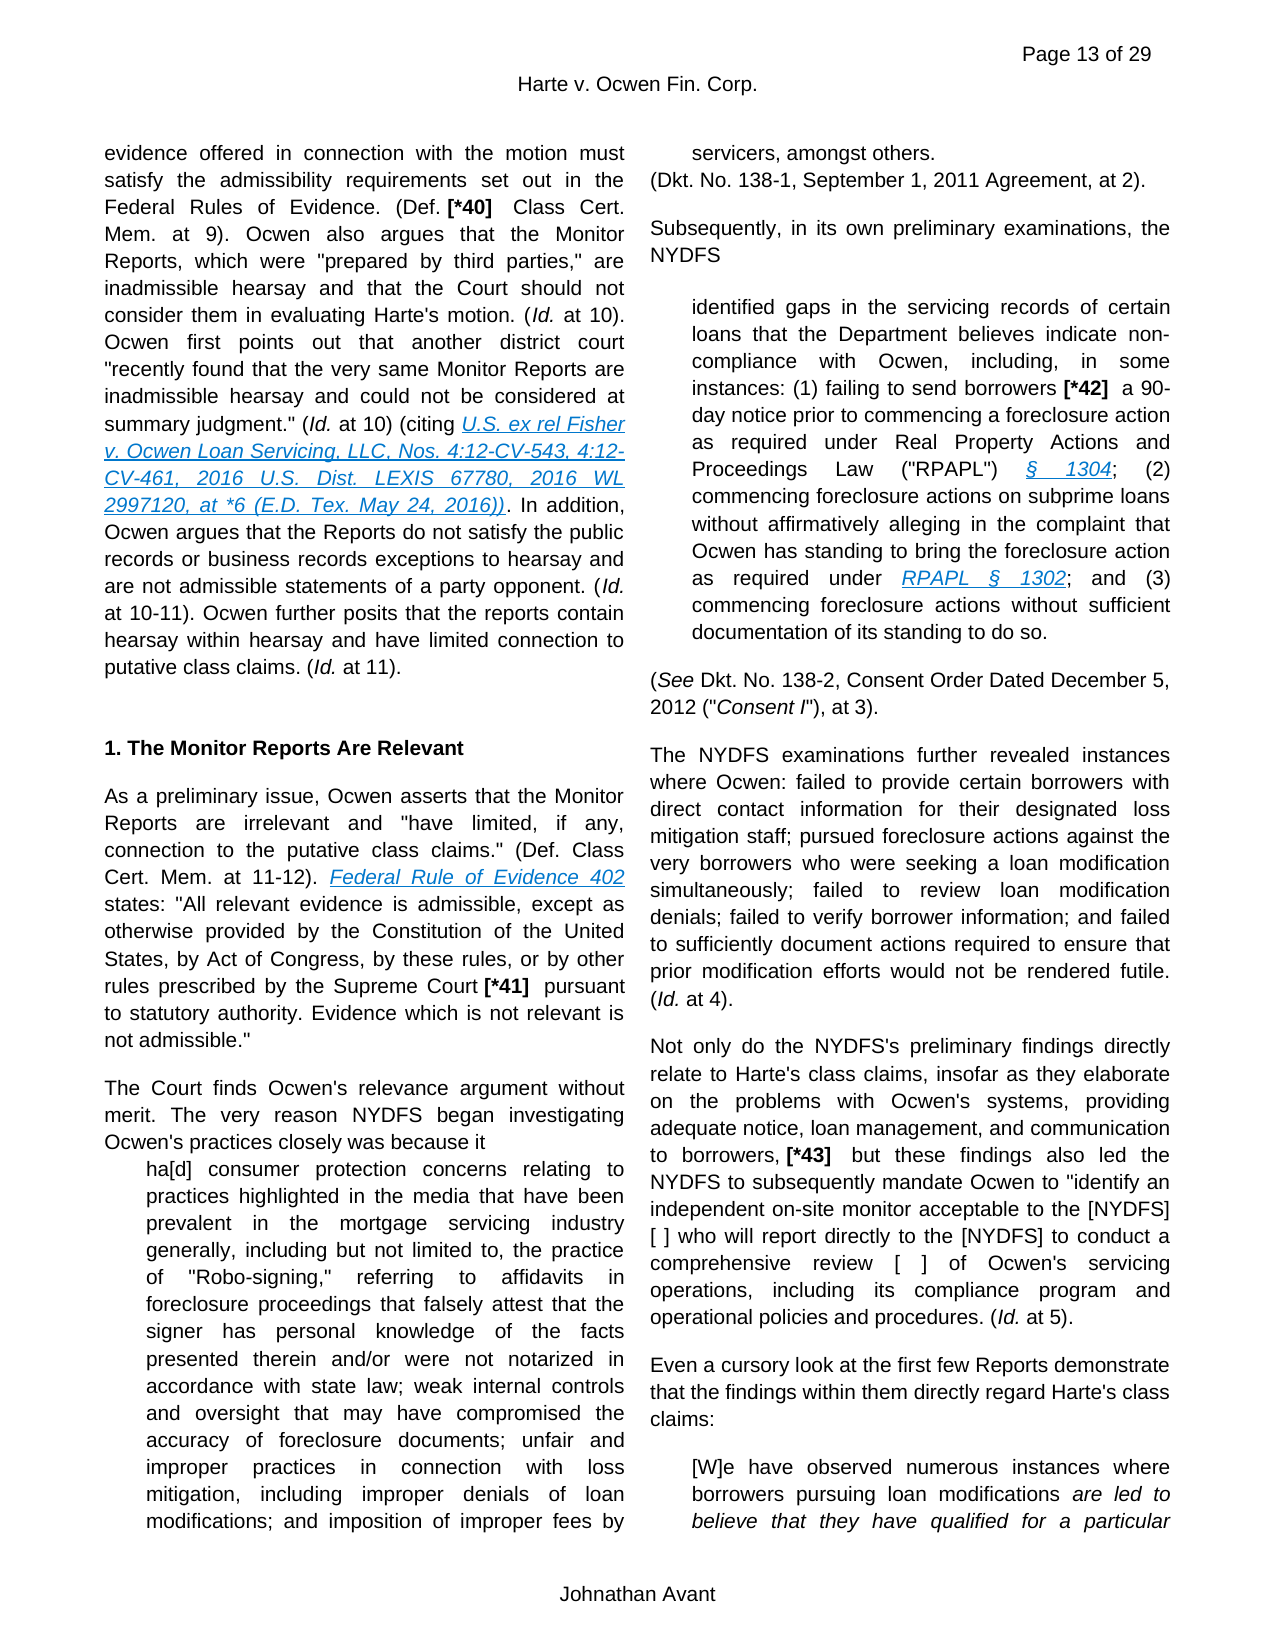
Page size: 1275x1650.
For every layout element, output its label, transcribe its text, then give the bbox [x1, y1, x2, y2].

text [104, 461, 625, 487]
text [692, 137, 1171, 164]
text Subsequently, in its own preliminary examinations, the NYDFS [650, 212, 1171, 267]
text (Dkt. No. 138-1, September 1, 2011 Agreement, at 2). [650, 164, 1171, 192]
text identified gaps in the servicing records of certain loans that the Department believes indicate non-compliance with Ocwen, including, in some instances: (1) failing to send borrowers [*42] a 90-day notice prior to commencing a foreclosure action as required under Real Property Actions and Proceedings Law ("RPAPL") § 1304; (2) commencing foreclosure actions on subprime loans without affirmatively alleging in the complaint that Ocwen has standing to bring the foreclosure action as required under RPAPL § 1302; and (3) commencing foreclosure actions without sufficient documentation of its standing to do so. [692, 292, 1171, 644]
text ha[d] consumer protection concerns relating to practices highlighted in the media that have been prevalent in the mortgage servicing industry generally, including but not limited to, the practice of "Robo-signing," referring to affidavits in foreclosure proceedings that falsely attest that the signer has personal knowledge of the facts presented therein and/or were not notarized in accordance with state law; weak internal controls and oversight that may have compromised the accuracy of foreclosure documents; unfair and improper practices in connection with loss mitigation, including improper denials of loan modifications; and imposition of improper fees by servicers, amongst others. [146, 1154, 625, 1533]
text Even a cursory look at the first few Reports demonstrate that the findings within them directly regard Harte's class claims: [650, 1350, 1171, 1431]
text As a preliminary issue, Ocwen asserts that the Monitor Reports are irrelevant and "have limited, if any, connection to the putative class claims." (Def. Class Cert. Mem. at 11-12). Federal Rule of Evidence 402 states: "All relevant evidence is admissible, except as otherwise provided by the Constitution of the United States, by Act of Congress, by these rules, or by other rules prescribed by the Supreme Court [*41] pursuant to statutory authority. Evidence which is not relevant is not admissible." [104, 781, 625, 1052]
text (See Dkt. No. 138-2, Consent Order Dated December 5, 2012 ("Consent I"), at 3). [650, 664, 1171, 719]
text The Court finds Ocwen's relevance argument without merit. The very reason NYDFS began investigating Ocwen's practices closely was because it [104, 1072, 625, 1154]
text The NYDFS examinations further revealed instances where Ocwen: failed to provide certain borrowers with direct contact information for their designated loss mitigation staff; pursued foreclosure actions against the very borrowers who were seeking a loan modification simultaneously; failed to review loan modification denials; failed to verify borrower information; and failed to sufficiently document actions required to ensure that prior modification efforts would not be rendered futile. (Id. at 4). [650, 739, 1171, 1010]
text 1. The Monitor Reports Are Relevant [104, 704, 625, 760]
text Not only do the NYDFS's preliminary findings directly relate to Harte's class claims, insofar as they elaborate on the problems with Ocwen's systems, providing adequate notice, loan management, and communication to borrowers, [*43] but these findings also led the NYDFS to subsequently mandate Ocwen to "identify an independent on-site monitor acceptable to the [NYDFS] [ ] who will report directly to the [NYDFS] to conduct a comprehensive review [ ] of Ocwen's servicing operations, including its compliance program and operational policies and procedures. (Id. at 5). [650, 1031, 1171, 1329]
